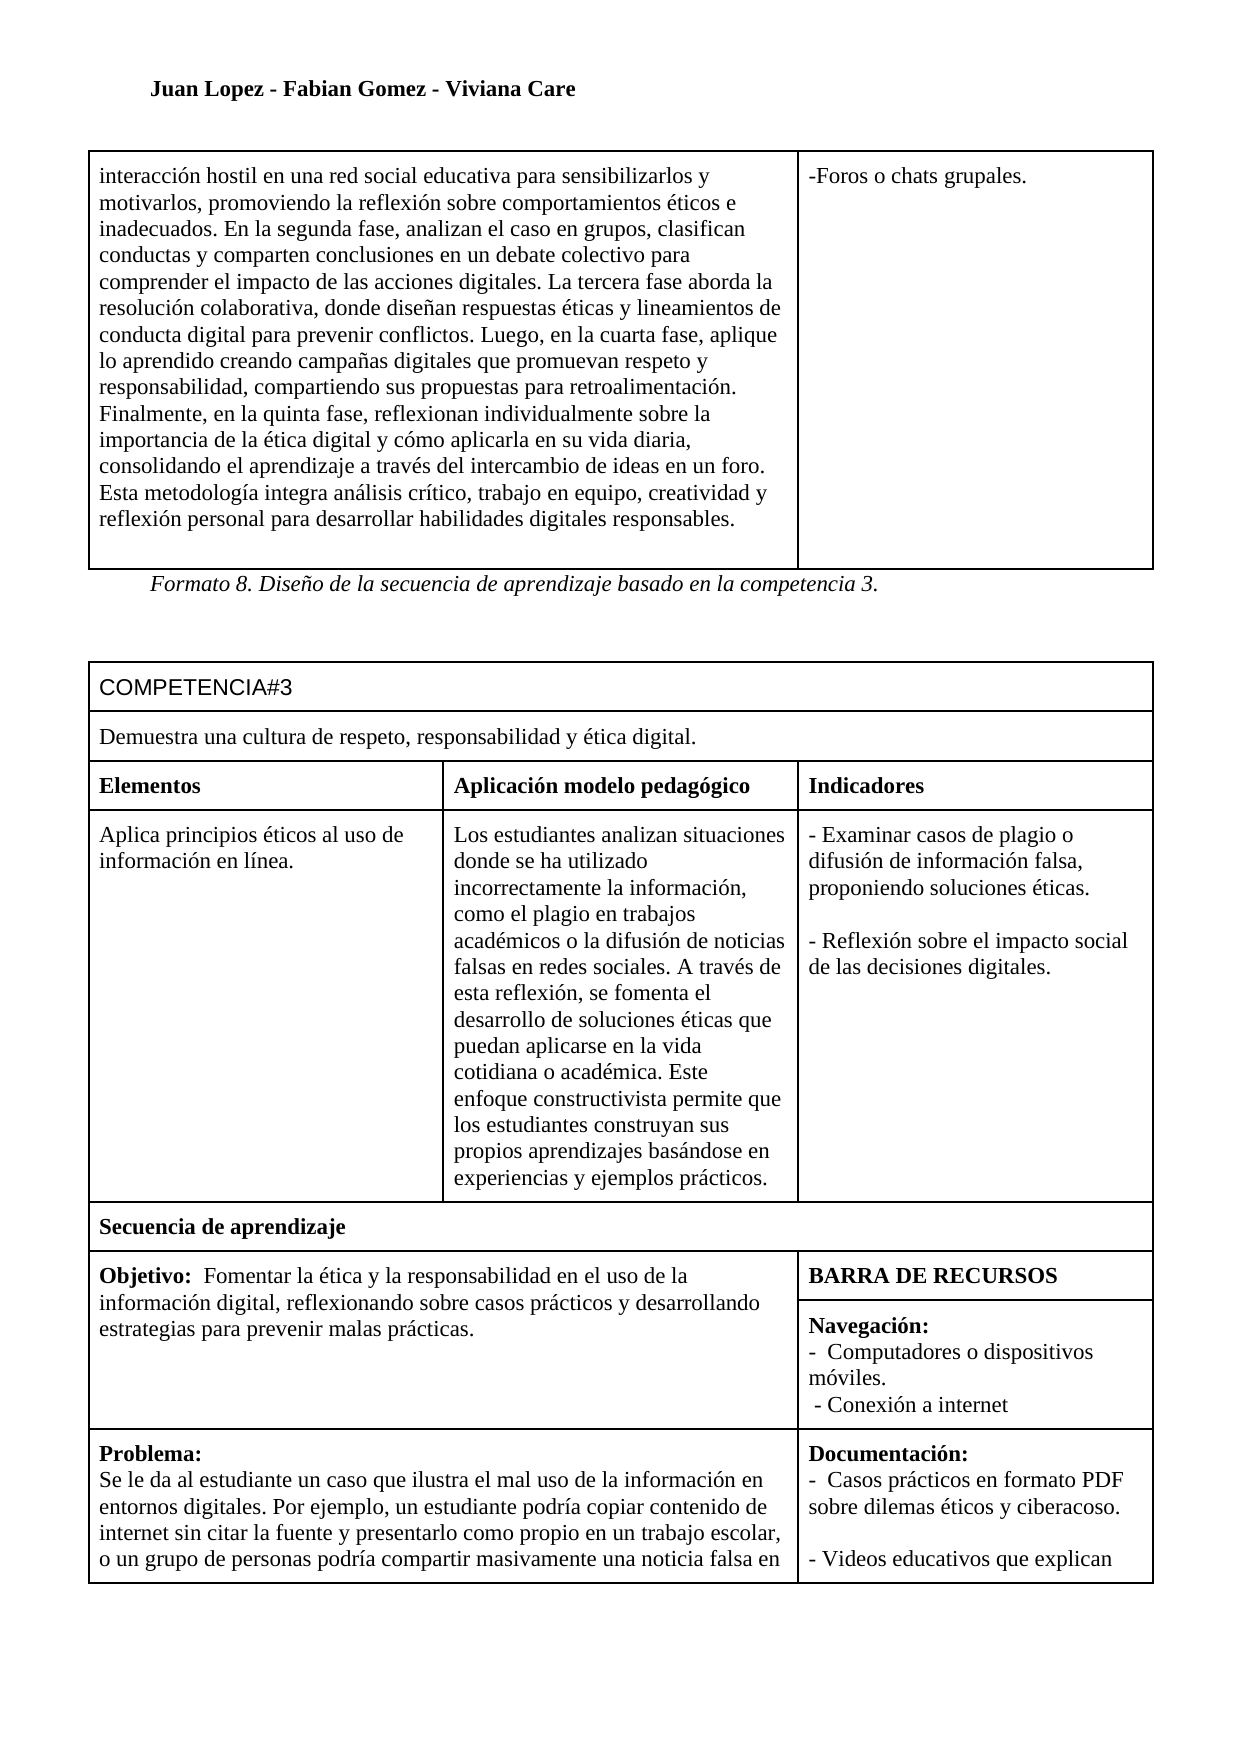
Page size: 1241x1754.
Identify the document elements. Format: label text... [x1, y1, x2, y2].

text Formato 8. Diseño de la secuencia de aprendizaje basado en la competencia 3. [150, 570, 1090, 597]
